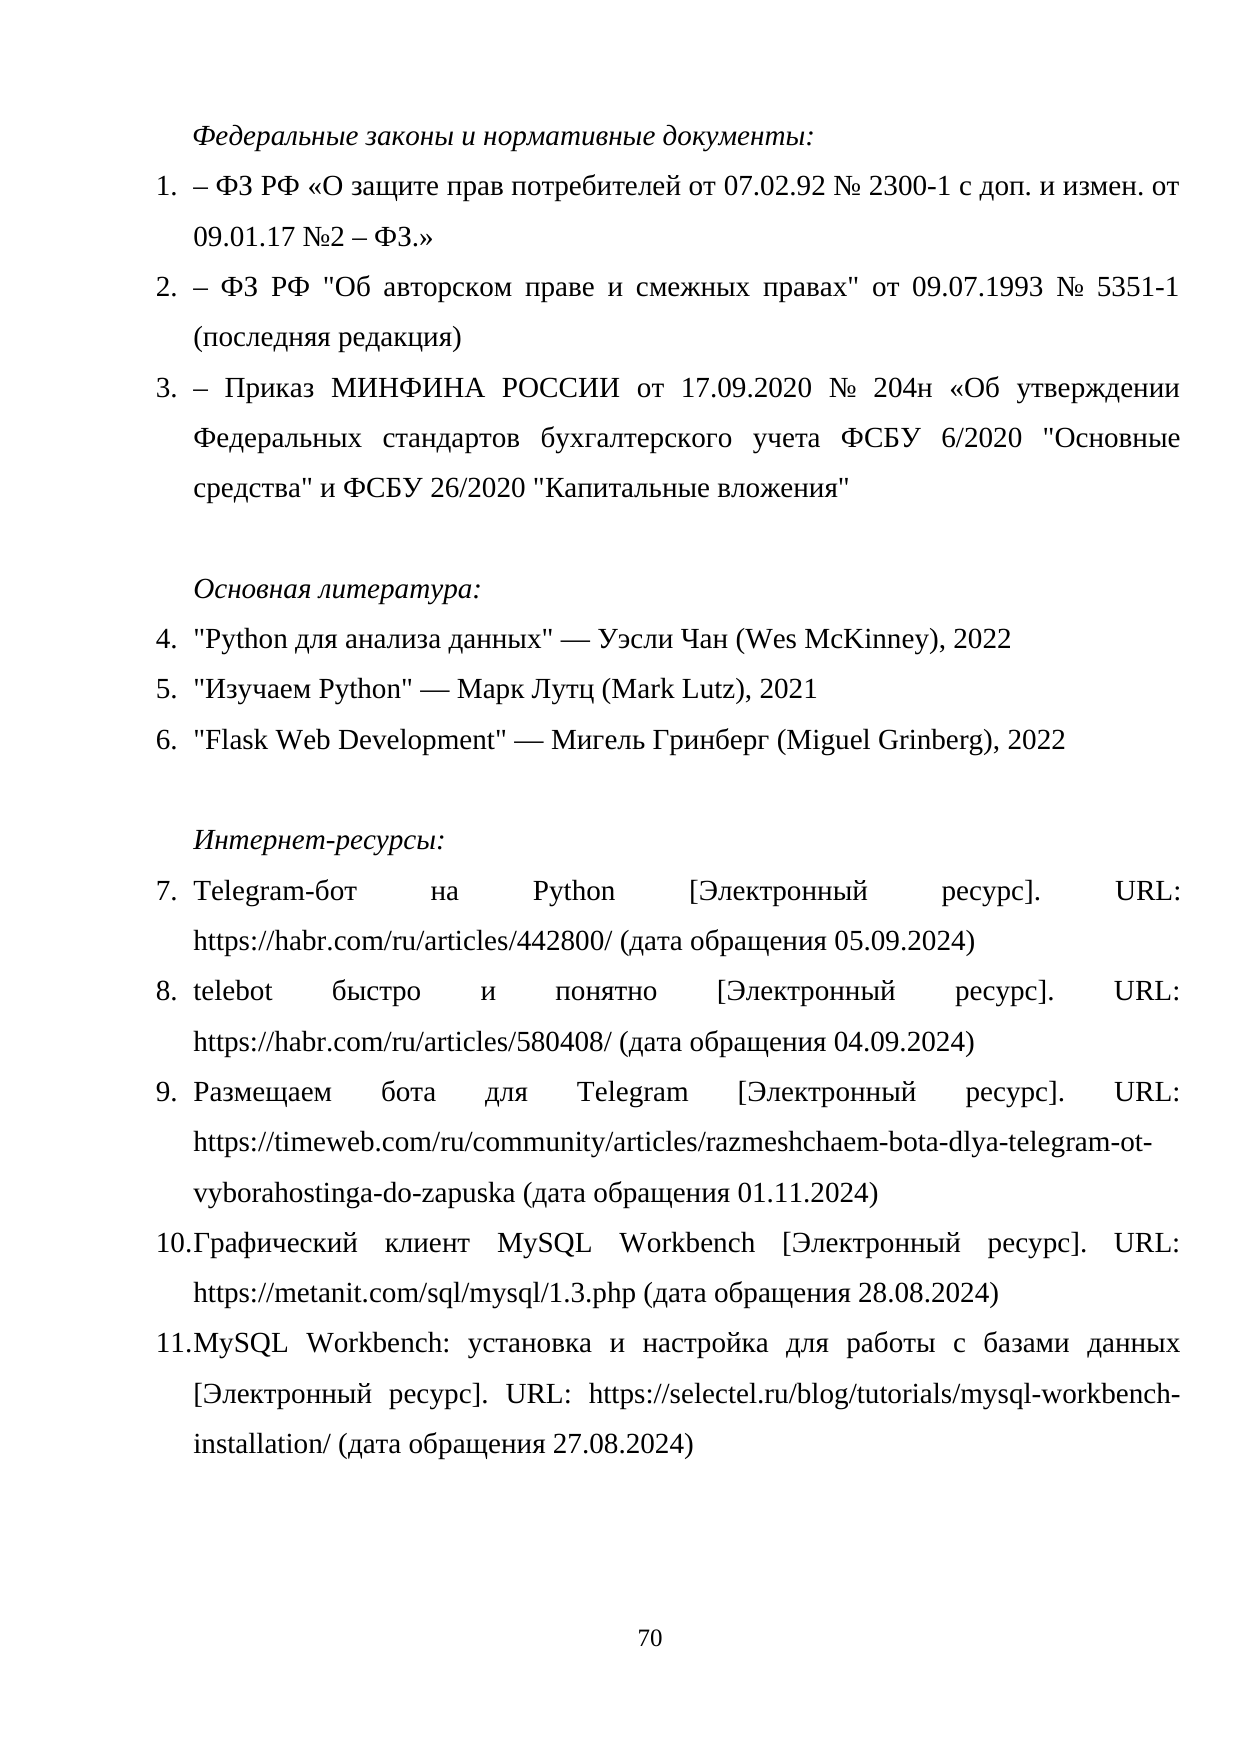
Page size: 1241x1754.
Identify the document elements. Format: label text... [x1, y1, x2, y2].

list – Приказ МИНФИНА РОССИИ от 17.09.2020 № 204н «Об утверждении Федеральных стандартов бухгалтерского учета ФСБУ 6/2020 "Основные средства" и ФСБУ 26/2020 "Капитальные вложения" [156, 370, 1181, 504]
text Федеральные законы и нормативные документы: [118, 118, 1181, 152]
list Основная литература: [193, 571, 1181, 604]
list Графический клиент MySQL Workbench [Электронный ресурс]. URL: https://metanit.com/sql/mysql/1.3.php (дата обращения 28.08.2024) [156, 1225, 1181, 1309]
list "Изучаем Python" — Марк Лутц (Mark Lutz), 2021 [156, 672, 1181, 705]
list "Flask Web Development" — Мигель Гринберг (Miguel Grinberg), 2022 [156, 722, 1181, 755]
list telebot быстро и понятно [Электронный ресурс]. URL: https://habr.com/ru/articles/580408/ (дата обращения 04.09.2024) [156, 973, 1181, 1057]
list MySQL Workbench: установка и настройка для работы с базами данных [Электронный ресурс]. URL: https://selectel.ru/blog/tutorials/mysql-workbench-installation/ (дата обращения 27.08.2024) [156, 1326, 1181, 1460]
list – ФЗ РФ "Об авторском праве и смежных правах" от 09.07.1993 № 5351-1 (последняя редакция) [156, 269, 1181, 353]
list "Python для анализа данных" — Уэсли Чан (Wes McKinney), 2022 [156, 621, 1181, 655]
list Интернет-ресурсы: [193, 822, 1181, 856]
list Telegram-бот на Python [Электронный ресурс]. URL: https://habr.com/ru/articles/442800/ (дата обращения 05.09.2024) [156, 873, 1181, 957]
list Размещаем бота для Telegram [Электронный ресурс]. URL: https://timeweb.com/ru/community/articles/razmeshchaem-bota-dlya-telegram-ot-vyborahostinga-do-zapuska (дата обращения 01.11.2024) [156, 1074, 1181, 1208]
list – ФЗ РФ «О защите прав потребителей от 07.02.92 № 2300-1 с доп. и измен. от 09.01.17 №2 – ФЗ.» [156, 168, 1181, 252]
